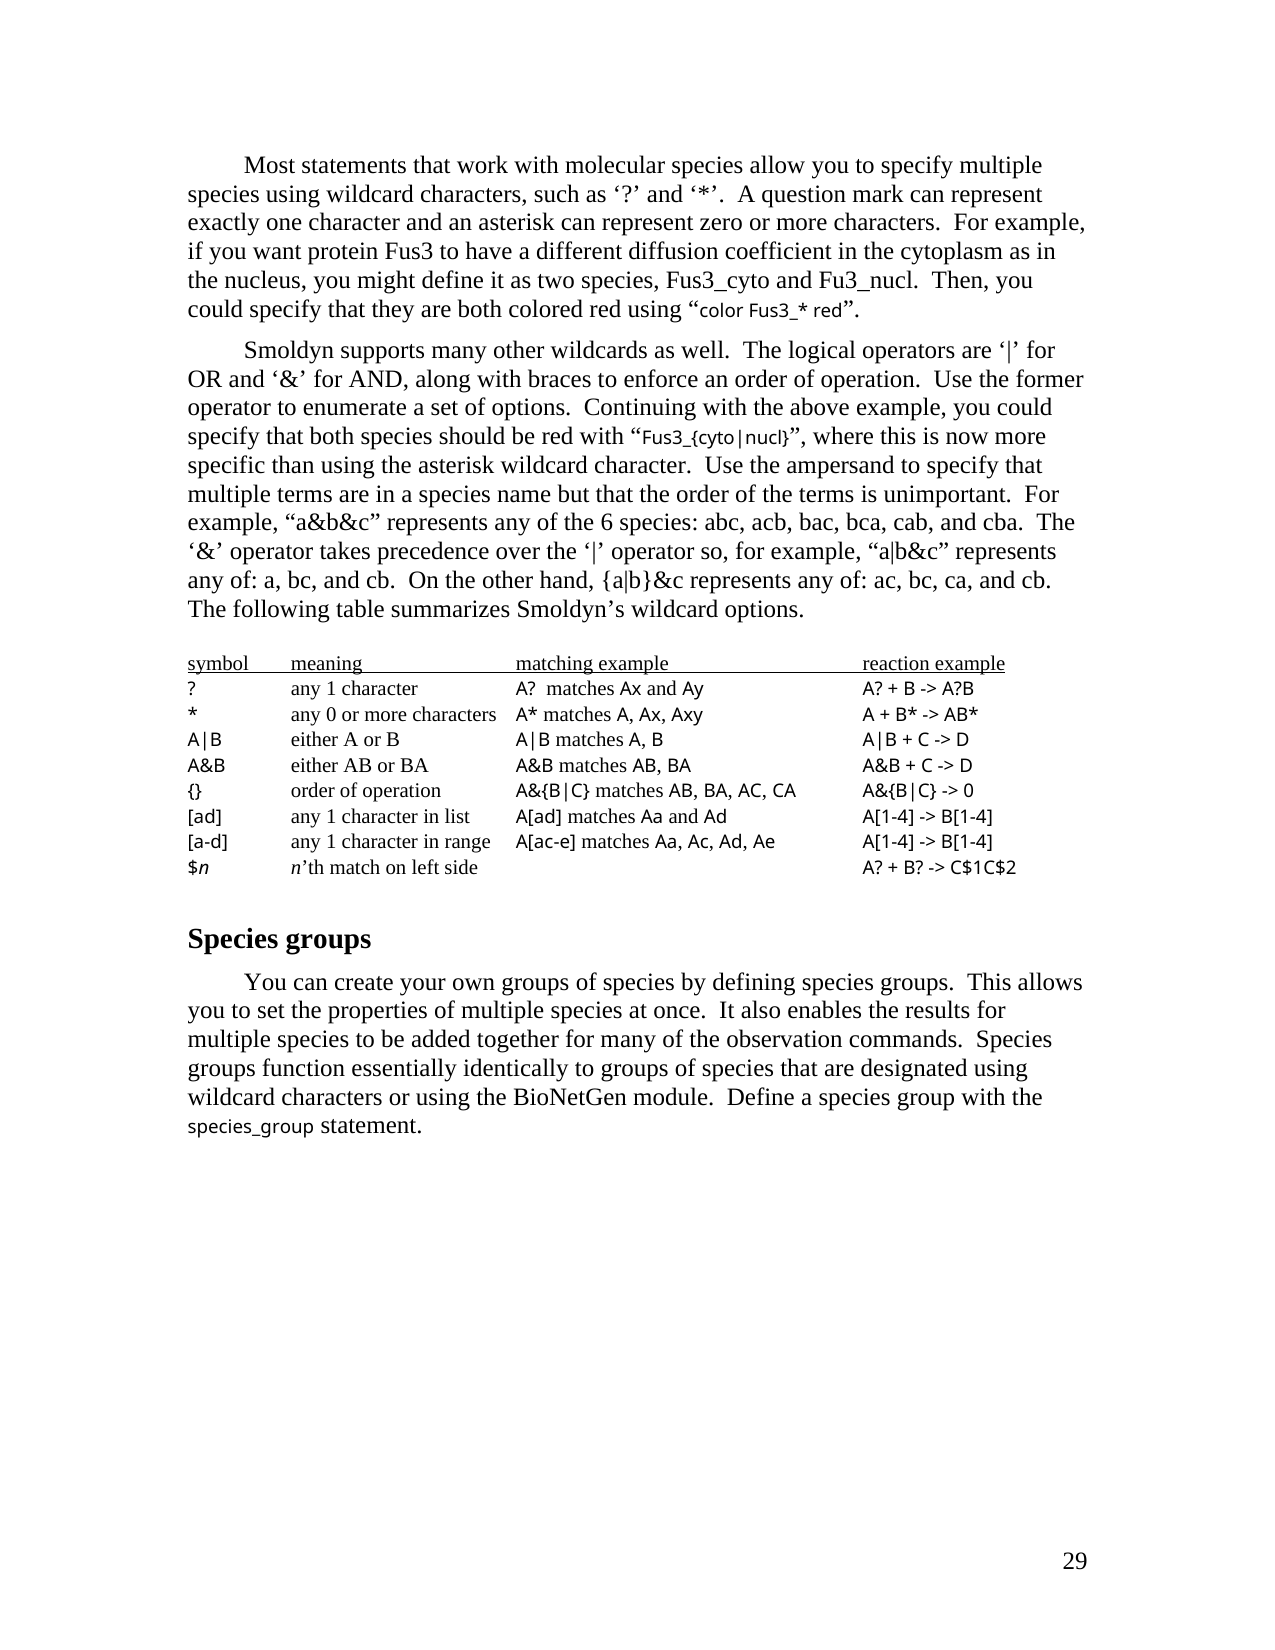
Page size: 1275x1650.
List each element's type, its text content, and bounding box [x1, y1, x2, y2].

text ? any 1 character A? matches Ax and Ay A? + B -> A?B [187, 675, 1087, 701]
text Species groups [187, 921, 1087, 954]
text * any 0 or more characters A* matches A, Ax, Axy A + B* -> AB* [187, 701, 1087, 726]
text {} order of operation A&{B|C} matches AB, BA, AC, CA A&{B|C} -> 0 [187, 777, 1087, 803]
text $n n’th match on left side A? + B? -> C$1C$2 [187, 854, 1087, 879]
text You can create your own groups of species by defining species groups. This allows you to set the properties of multiple species at once. It also enables the results for multiple species to be added together for many of the observation commands. Species groups function essentially identically to groups of species that are designated using wildcard characters or using the BioNetGen module. Define a species group with the species_group statement.5. Graphics [187, 967, 1087, 1139]
text A&B either AB or BA A&B matches AB, BA A&B + C -> D [187, 752, 1087, 777]
text [a-d] any 1 character in range A[ac-e] matches Aa, Ac, Ad, Ae A[1-4] -> B[1-4] [187, 828, 1087, 854]
text [ad] any 1 character in list A[ad] matches Aa and Ad A[1-4] -> B[1-4] [187, 803, 1087, 828]
text Smoldyn supports many other wildcards as well. The logical operators are ‘|’ for OR and ‘&’ for AND, along with braces to enforce an order of operation. Use the former operator to enumerate a set of options. Continuing with the above example, you could specify that both species should be red with “Fus3_{cyto|nucl}”, where this is now more specific than using the asterisk wildcard character. Use the ampersand to specify that multiple terms are in a species name but that the order of the terms is unimportant. For example, “a&b&c” represents any of the 6 species: abc, acb, bac, bca, cab, and cba. The ‘&’ operator takes precedence over the ‘|’ operator so, for example, “a|b&c” represents any of: a, bc, and cb. On the other hand, {a|b}&c represents any of: ac, bc, ca, and cb. The following table summarizes Smoldyn’s wildcard options. [187, 335, 1087, 622]
text A|B either A or B A|B matches A, B A|B + C -> D [187, 726, 1087, 752]
text symbol meaning matching example reaction example [187, 651, 1087, 675]
